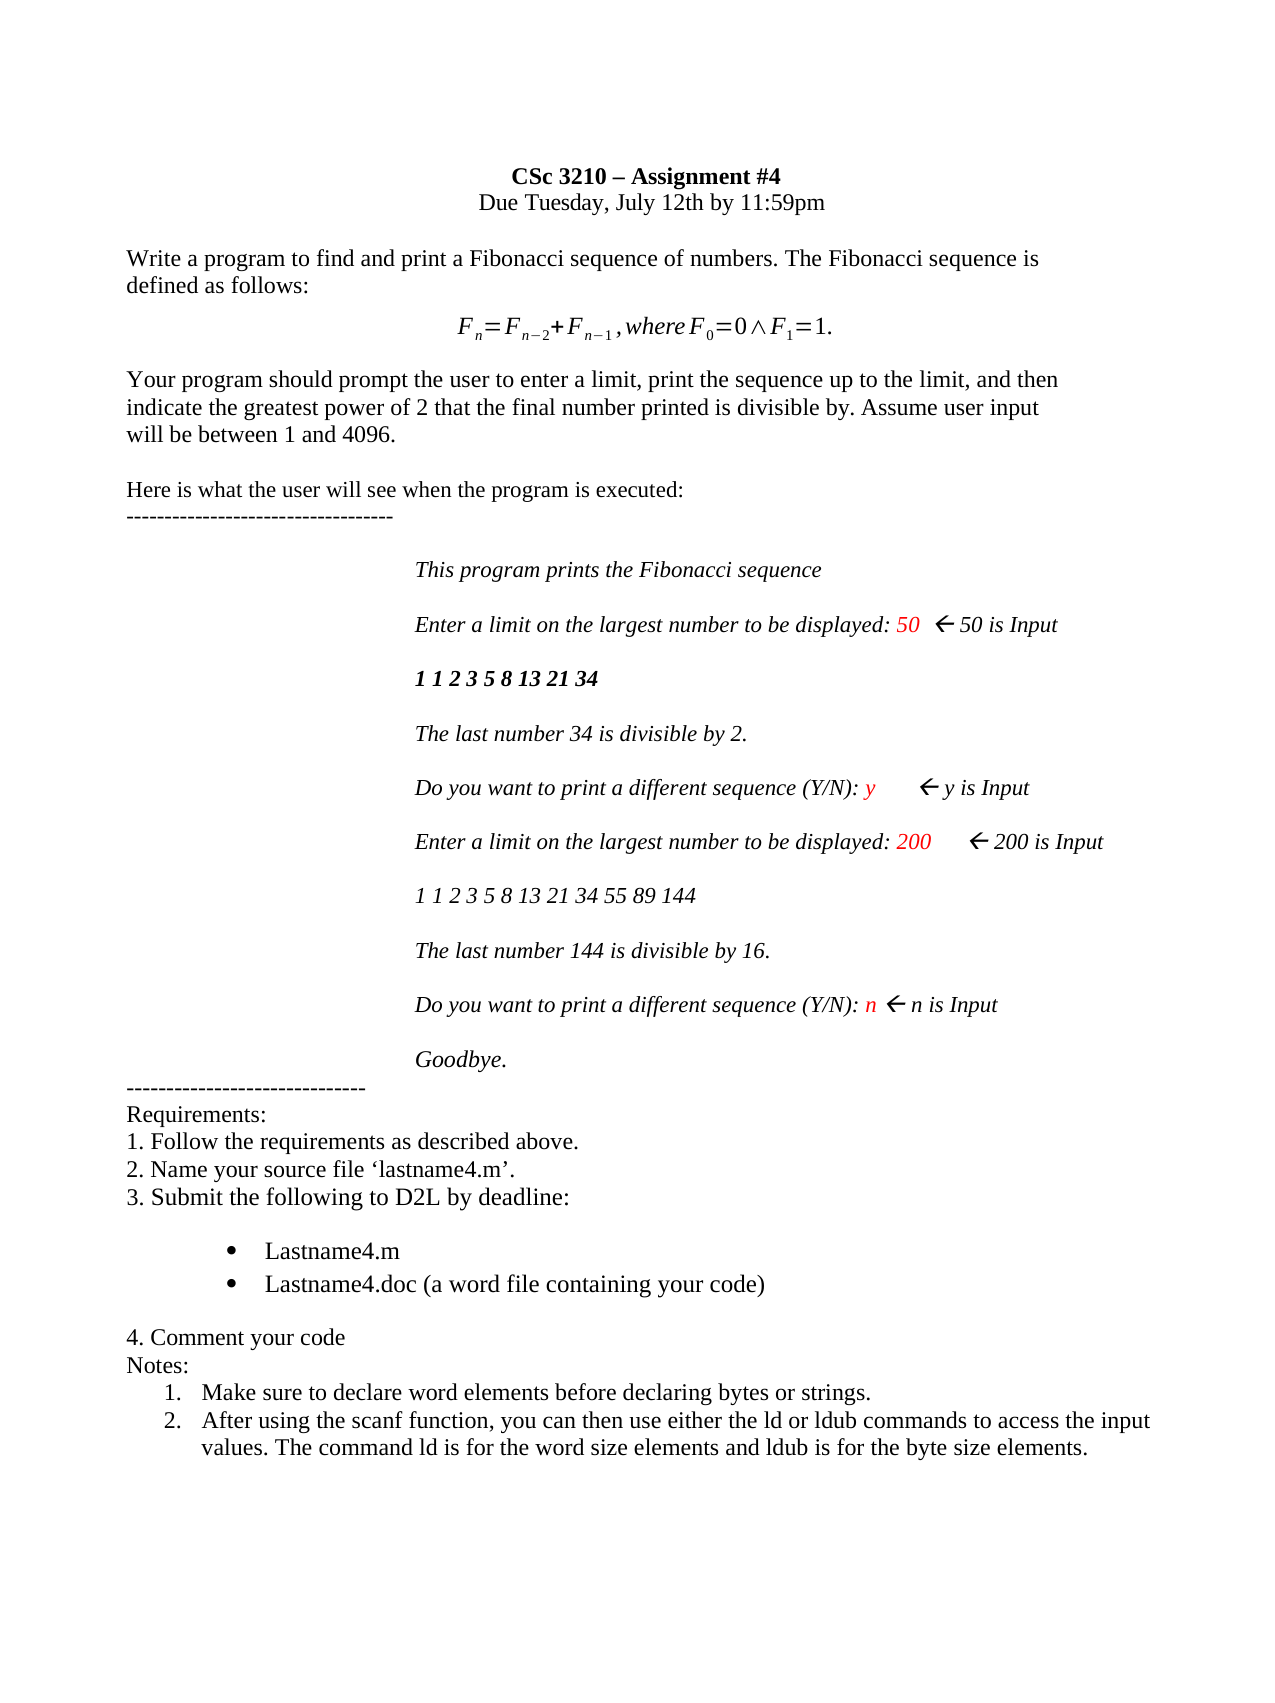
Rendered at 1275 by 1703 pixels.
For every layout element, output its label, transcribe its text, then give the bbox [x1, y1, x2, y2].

list Lastname4.doc (a word file containing your code) [227, 1269, 1175, 1298]
text Here is what the user will see when the program is executed: [126, 476, 1177, 502]
text 1 1 2 3 5 8 13 21 34 [414, 665, 1177, 692]
text ------------------------------ Requirements: [126, 1072, 372, 1128]
text Enter a limit on the largest number to be displayed: 50 50 is Input [414, 611, 1177, 637]
text 4. Comment your code [126, 1323, 1177, 1351]
text Your program should prompt the user to enter a limit, print the sequence up to the limit, and then indicate the greatest power of 2 that the final number printed is divisible by. Assume user input will be between 1 and 4096. [126, 365, 1062, 448]
text 1 1 2 3 5 8 13 21 34 55 89 144 [414, 883, 1177, 909]
text Do you want to print a different sequence (Y/N): y y is Input [414, 774, 1177, 800]
text The last number 144 is divisible by 16. [414, 937, 1177, 963]
text Goodbye. [414, 1045, 1177, 1072]
text Do you want to print a different sequence (Y/N): n n is Input [414, 991, 1177, 1018]
text 1. Make sure to declare word elements before declaring bytes or strings. [164, 1378, 1177, 1406]
text Enter a limit on the largest number to be displayed: 200 200 is Input [414, 828, 1177, 854]
text Due Tuesday, July 12th by 11:59pm [126, 188, 1177, 216]
list Lastname4.m [227, 1236, 1175, 1265]
text Notes: [126, 1351, 1177, 1378]
text This program prints the Fibonacci sequence [414, 557, 1177, 583]
text CSc 3210 – Assignment #4 [114, 161, 1177, 188]
text 2. Name your source file ‘lastname4.m’. [126, 1155, 1177, 1182]
text The last number 34 is divisible by 2. [414, 720, 1177, 746]
text 3. Submit the following to D2L by deadline: [114, 1182, 1175, 1211]
text Write a program to find and print a Fibonacci sequence of numbers. The Fibonacci sequence is defined as follows: [126, 244, 1042, 299]
text ----------------------------------- [126, 502, 1177, 529]
text 1. Follow the requirements as described above. [126, 1128, 1177, 1155]
text 2. After using the scanf function, you can then use either the ld or ldub commands to access the input values. The command ld is for the word size elements and ldub is for the byte size elements. [164, 1406, 1153, 1461]
